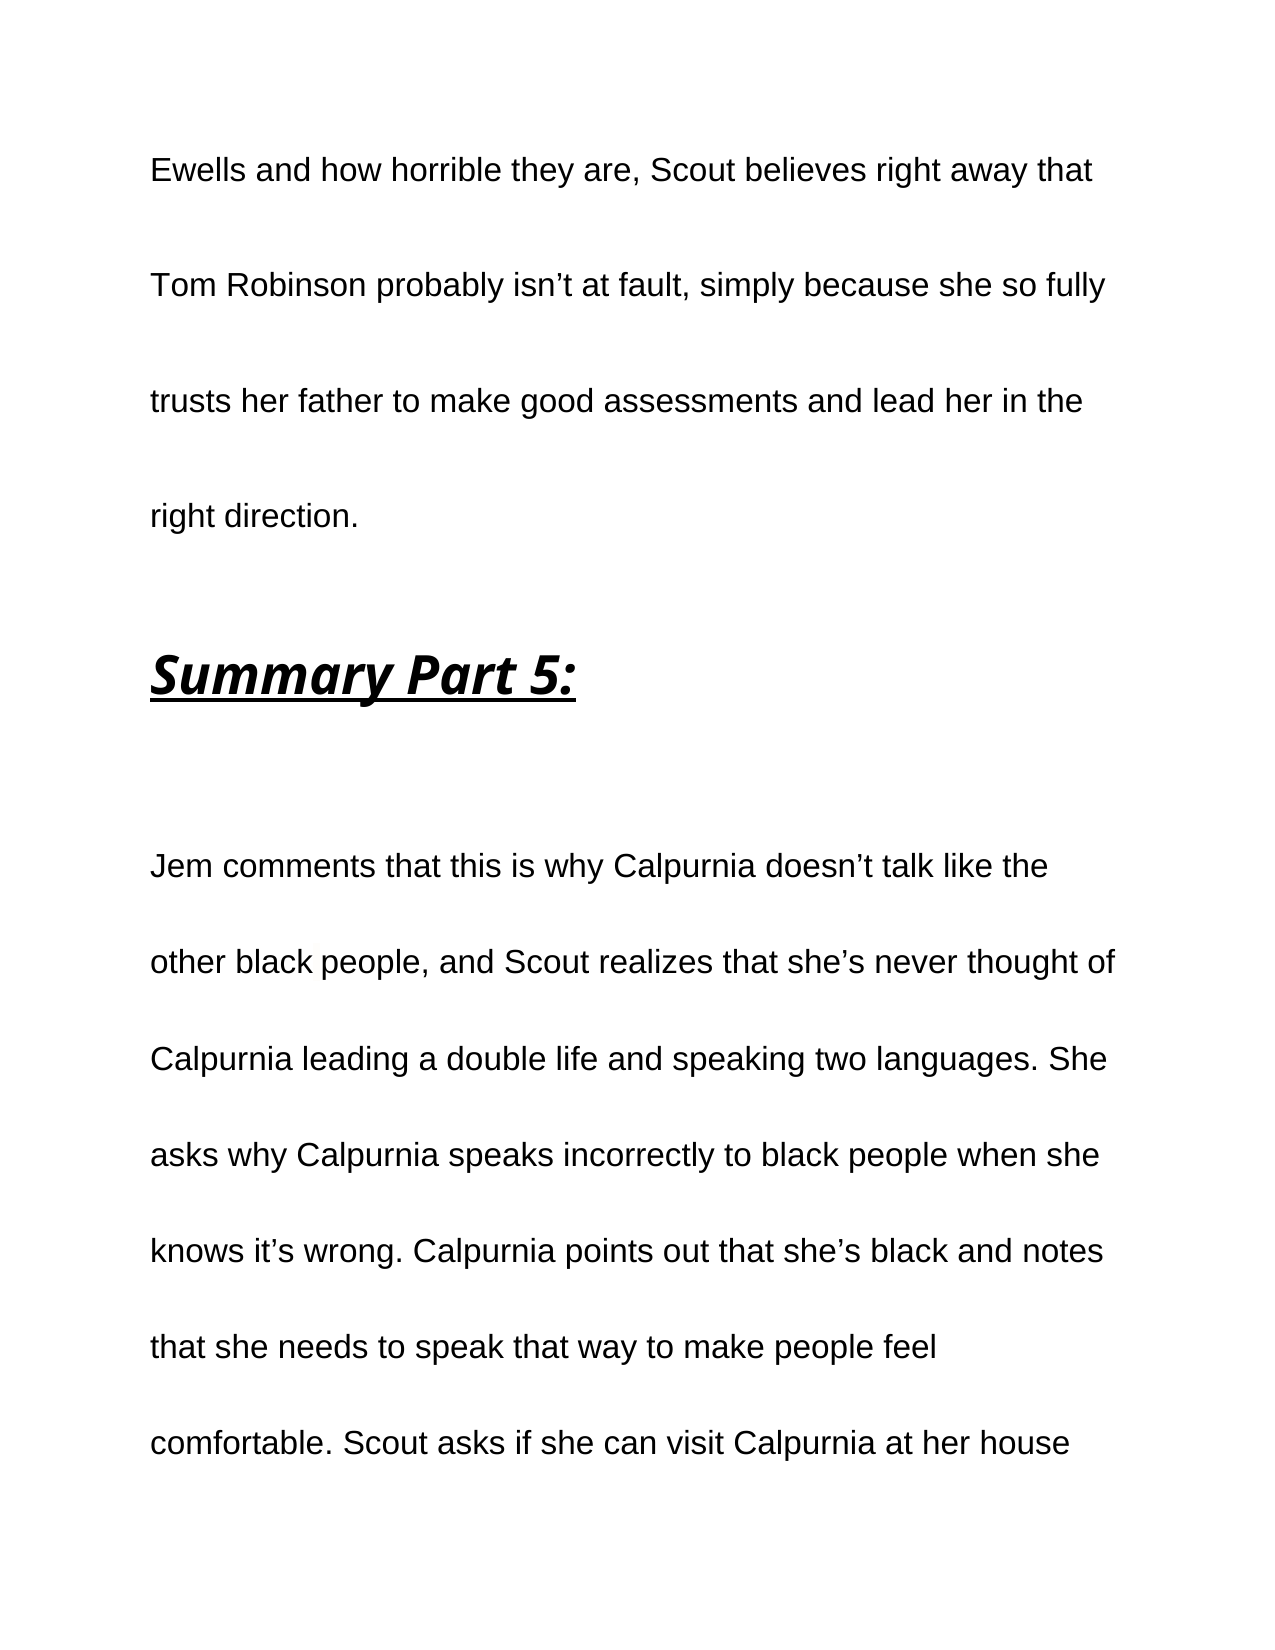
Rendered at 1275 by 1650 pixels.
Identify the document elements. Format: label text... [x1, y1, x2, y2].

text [150, 150, 1125, 534]
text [150, 846, 1125, 1461]
text Summary Part 5: [150, 636, 1125, 710]
